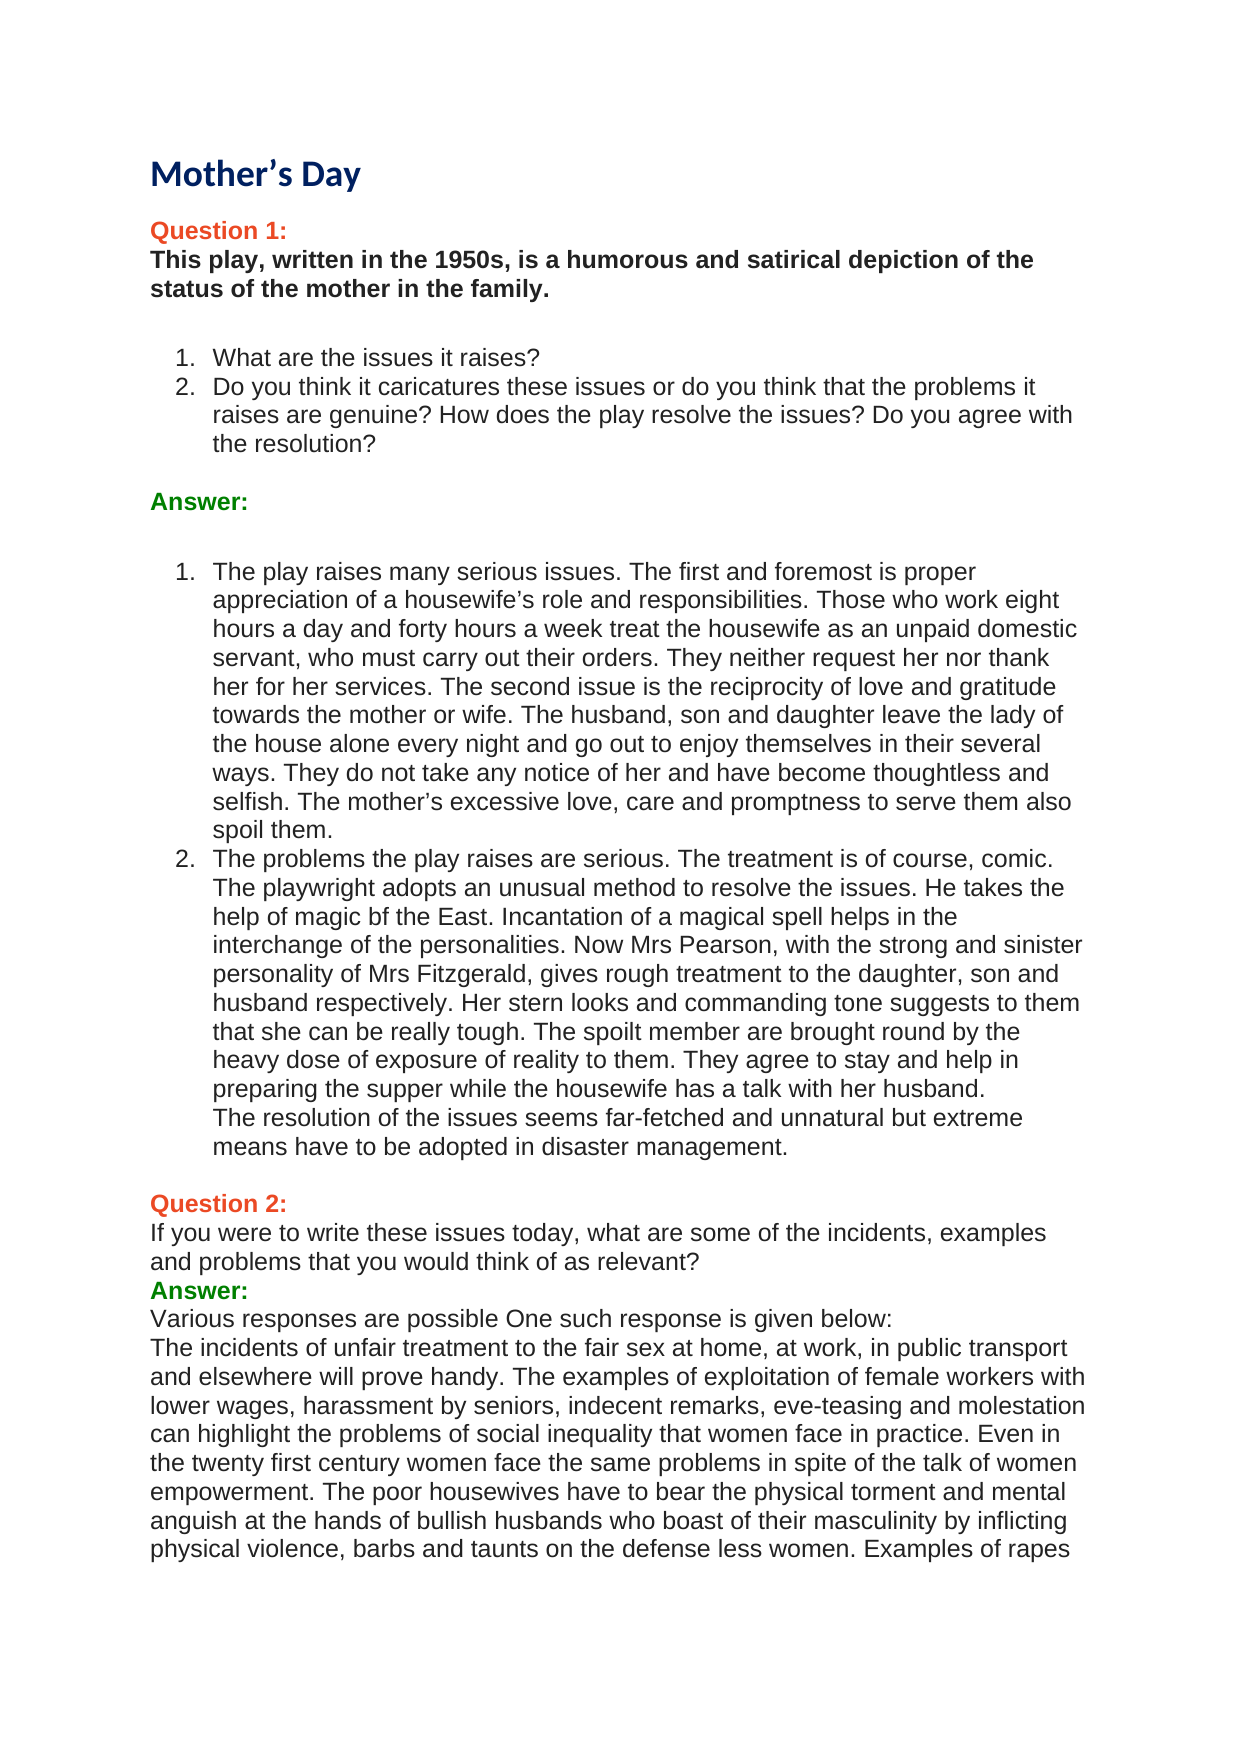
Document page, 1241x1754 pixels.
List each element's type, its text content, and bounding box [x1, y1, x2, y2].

list Do you think it caricatures these issues or do you think that the problems it raises are genuine? How does the play resolve the issues? Do you agree with the resolution? [175, 372, 1090, 458]
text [150, 1189, 1090, 1563]
text Question 1: This play, written in the 1950s, is a humorous and satirical depiction of the status of the mother in the family. [150, 216, 1090, 302]
text Answer: [150, 487, 1090, 516]
text Mother’s Day [150, 150, 1090, 196]
list The play raises many serious issues. The first and foremost is proper appreciation of a housewife’s role and responsibilities. Those who work eight hours a day and forty hours a week treat the housewife as an unpaid domestic servant, who must carry out their orders. They neither request her nor thank her for her services. The second issue is the reciprocity of love and gratitude towards the mother or wife. The husband, son and daughter leave the lady of the house alone every night and go out to enjoy themselves in their several ways. They do not take any notice of her and have become thoughtless and selfish. The mother’s excessive love, care and promptness to serve them also spoil them. [175, 557, 1090, 844]
list The problems the play raises are serious. The treatment is of course, comic. The playwright adopts an unusual method to resolve the issues. He takes the help of magic bf the East. Incantation of a magical spell helps in the interchange of the personalities. Now Mrs Pearson, with the strong and sinister personality of Mrs Fitzgerald, gives rough treatment to the daughter, son and husband respectively. Her stern looks and commanding tone suggests to them that she can be really tough. The spoilt member are brought round by the heavy dose of exposure of reality to them. They agree to stay and help in preparing the supper while the housewife has a talk with her husband. The resolution of the issues seems far-fetched and unnatural but extreme means have to be adopted in disaster management. [175, 844, 1090, 1160]
list What are the issues it raises? [175, 343, 1090, 372]
